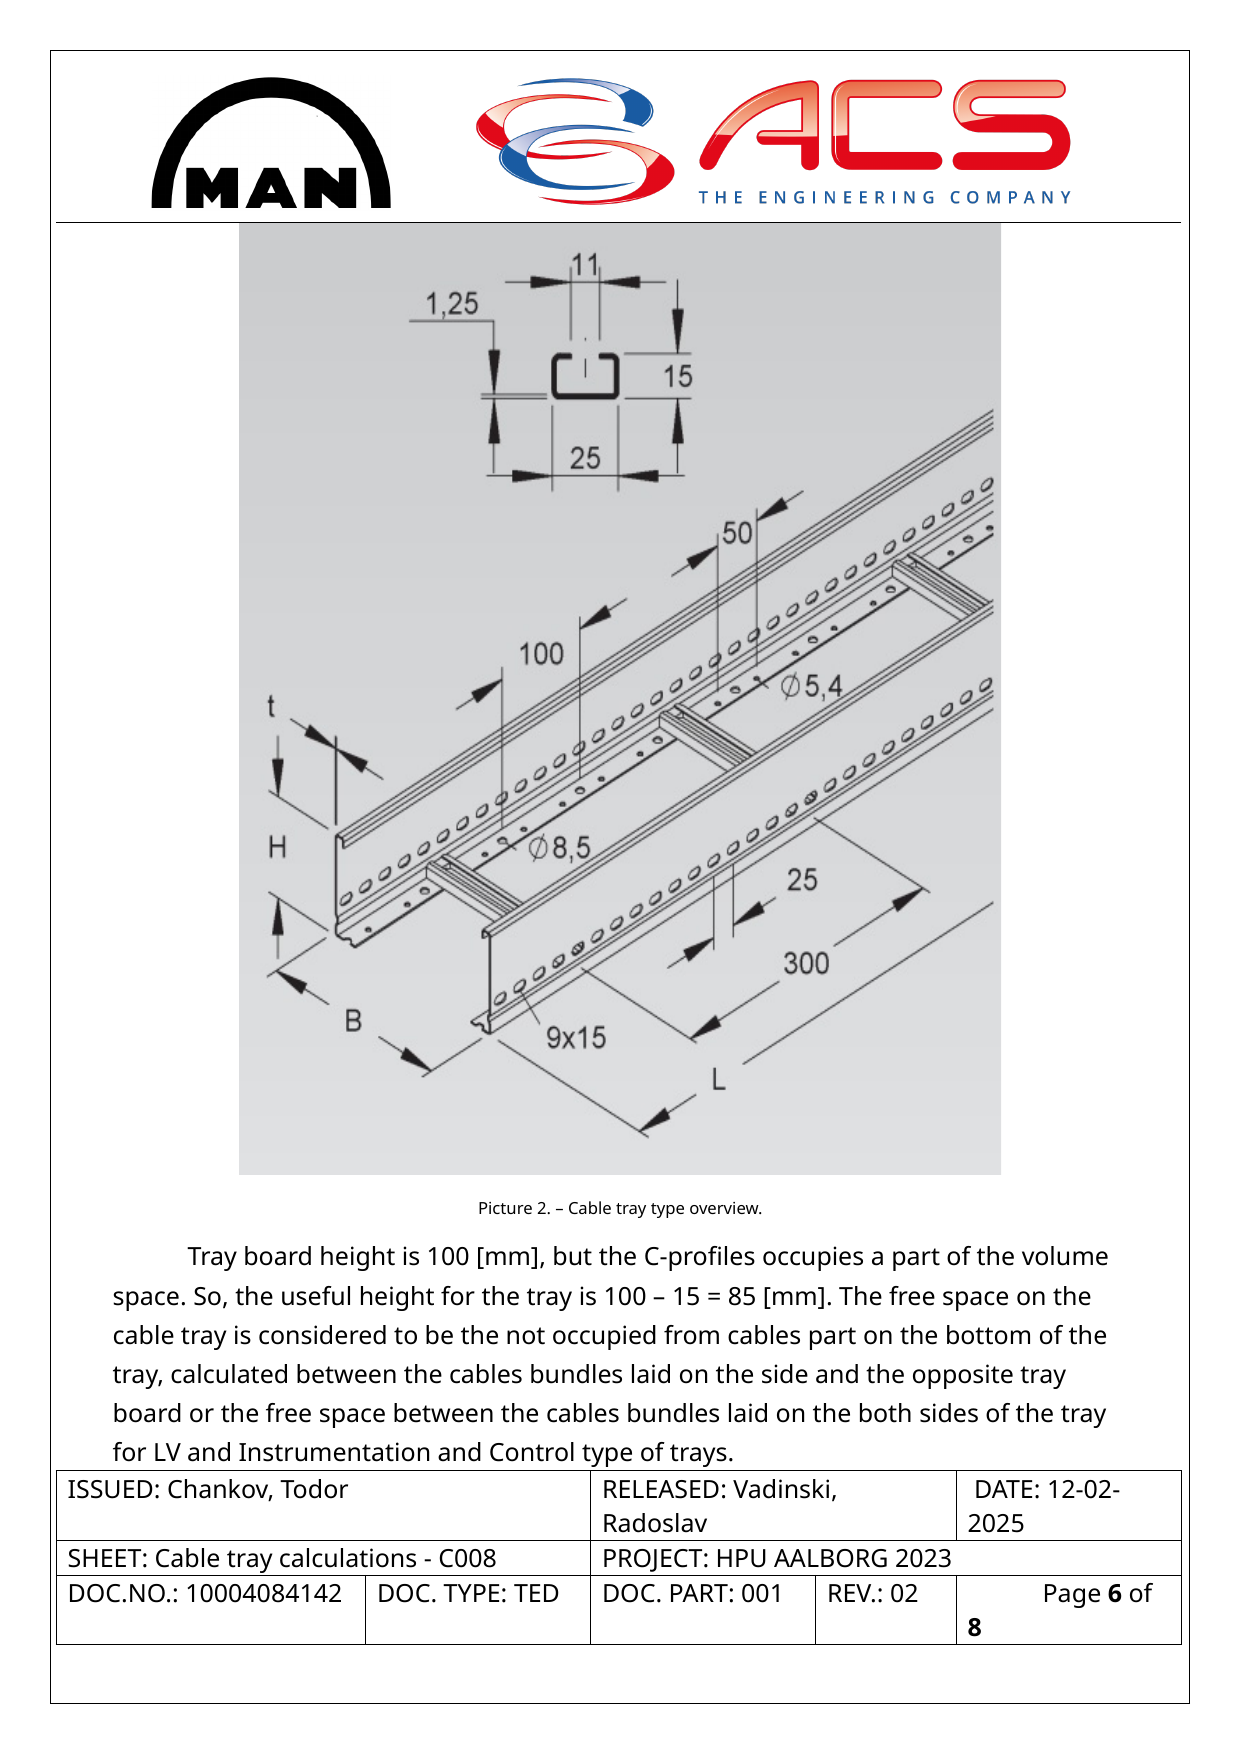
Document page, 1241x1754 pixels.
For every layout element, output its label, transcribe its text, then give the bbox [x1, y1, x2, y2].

picture [151, 75, 391, 211]
picture [475, 75, 1086, 211]
text Tray board height is 100 [mm], but the C-profiles occupies a part of the volume space. So, the useful height for the tray is 100 – 15 = 85 [mm]. The free space on the cable tray is considered to be the not occupied from cables part on the bottom of the tray, calculated between the cables bundles laid on the side and the opposite tray board or the free space between the cables bundles laid on the both sides of the tray for LV and Instrumentation and Control type of trays. [112, 1239, 1128, 1469]
text Picture 2. – Cable tray type overview. [112, 1196, 1128, 1219]
